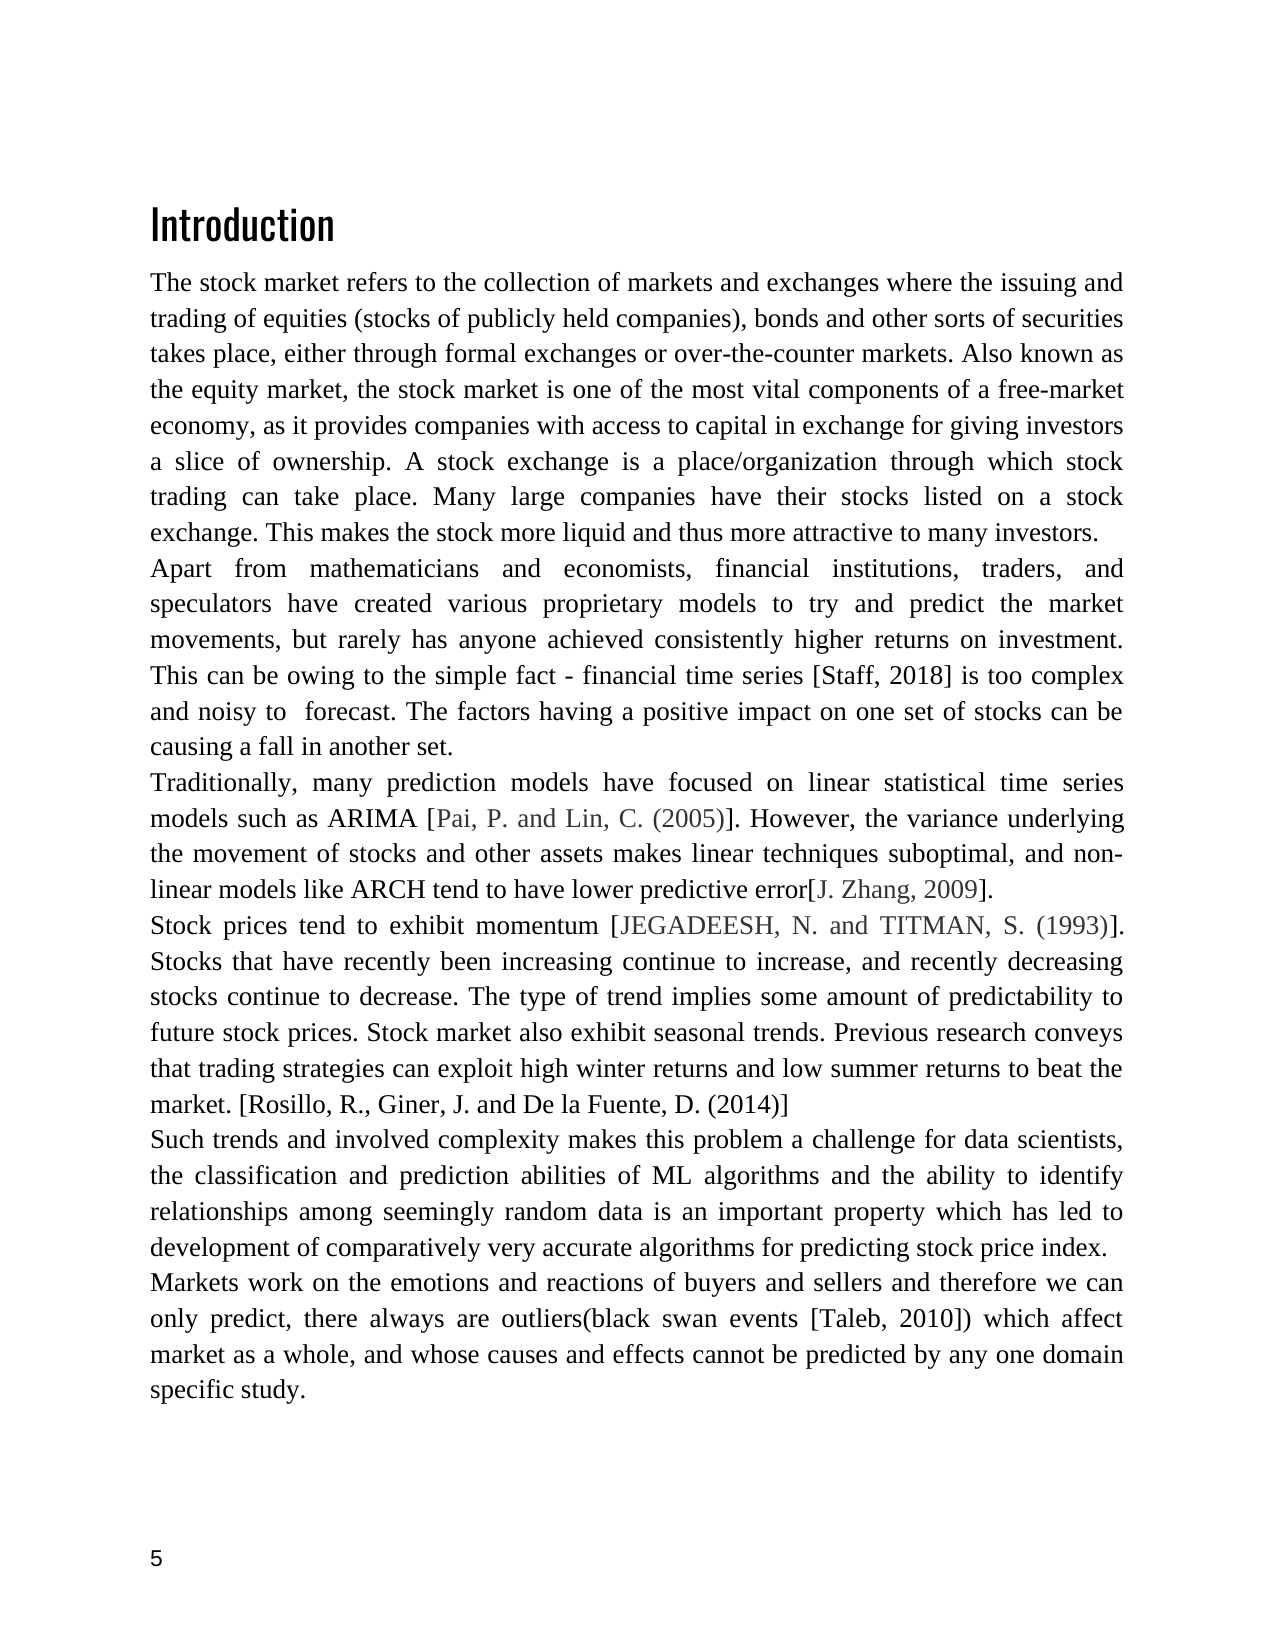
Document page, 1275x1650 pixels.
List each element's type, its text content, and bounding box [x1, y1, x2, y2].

text Such trends and involved complexity makes this problem a challenge for data scientists, the classification and prediction abilities of ML algorithms and the ability to identify relationships among seemingly random data is an important property which has led to development of comparatively very accurate algorithms for predicting stock price index. [150, 1123, 1125, 1262]
text Apart from mathematicians and economists, financial institutions, traders, and speculators have created various proprietary models to try and predict the market movements, but rarely has anyone achieved consistently higher returns on investment. This can be owing to the simple fact - financial time series [Staff, 2018] is too complex and noisy to forecast. The factors having a positive impact on one set of stocks can be causing a fall in another set. [150, 552, 1125, 762]
text Stock prices tend to exhibit momentum [JEGADEESH, N. and TITMAN, S. (1993)]. Stocks that have recently been increasing continue to increase, and recently decreasing stocks continue to decrease. The type of trend implies some amount of predictability to future stock prices. Stock market also exhibit seasonal trends. Previous research conveys that trading strategies can exploit high winter returns and low summer returns to beat the market. [Rosillo, R., Giner, J. and De la Fuente, D. (2014)] [150, 909, 1125, 1119]
subtitle Introduction [150, 192, 1125, 253]
text Markets work on the emotions and reactions of buyers and sellers and therefore we can only predict, there always are outliers(black swan events [Taleb, 2010]) which affect market as a whole, and whose causes and effects cannot be predicted by any one domain specific study. [150, 1266, 1125, 1405]
text The stock market refers to the collection of markets and exchanges where the issuing and trading of equities (stocks of publicly held companies), bonds and other sorts of securities takes place, either through formal exchanges or over-the-counter markets. Also known as the equity market, the stock market is one of the most vital components of a free-market economy, as it provides companies with access to capital in exchange for giving investors a slice of ownership. A stock exchange is a place/organization through which stock trading can take place. Many large companies have their stocks listed on a stock exchange. This makes the stock more liquid and thus more attractive to many investors. [150, 266, 1125, 547]
text Traditionally, many prediction models have focused on linear statistical time series models such as ARIMA [Pai, P. and Lin, C. (2005)]. However, the variance underlying the movement of stocks and other assets makes linear techniques suboptimal, and non-linear models like ARCH tend to have lower predictive error[J. Zhang, 2009]. [150, 766, 1125, 904]
